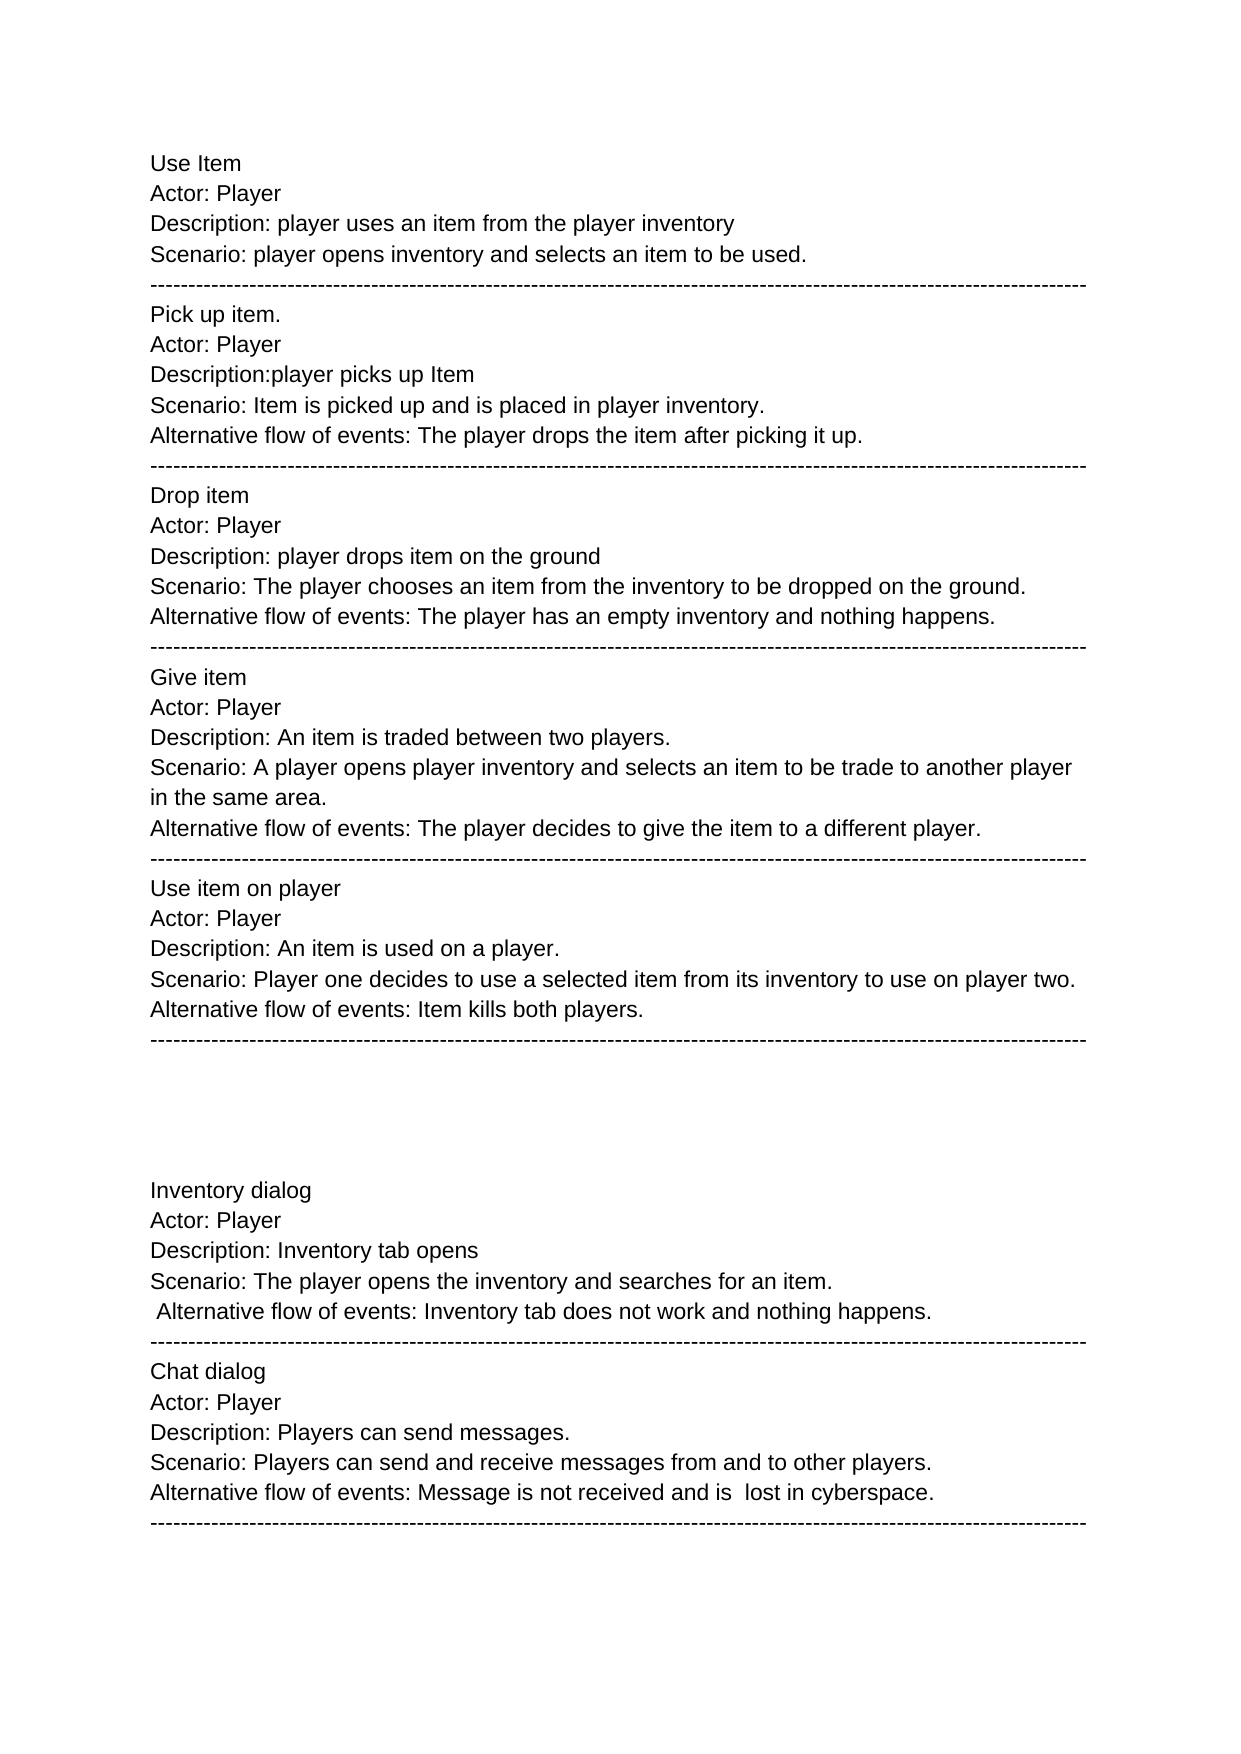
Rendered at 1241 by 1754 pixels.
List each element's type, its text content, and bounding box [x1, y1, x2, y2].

text Inventory dialog [150, 1177, 1090, 1203]
text Scenario: Item is picked up and is placed in player inventory. [150, 392, 1090, 418]
text --------------------------------------------------------------------------------------------------------------------------- [150, 452, 1090, 478]
text Description: An item is traded between two players. [150, 724, 1090, 750]
text Give item [150, 663, 1090, 690]
text Alternative flow of events: Message is not received and is lost in cyberspace. [150, 1479, 1090, 1506]
text Scenario: Players can send and receive messages from and to other players. [150, 1449, 1090, 1475]
text Scenario: The player opens the inventory and searches for an item. [150, 1268, 1090, 1294]
text Description: player drops item on the ground [150, 543, 1090, 569]
text Actor: Player [150, 512, 1090, 539]
text Description: player uses an item from the player inventory [150, 210, 1090, 237]
text Alternative flow of events: The player decides to give the item to a different player. [150, 814, 1090, 841]
text Actor: Player [150, 1388, 1090, 1415]
text --------------------------------------------------------------------------------------------------------------------------- [150, 271, 1090, 297]
text --------------------------------------------------------------------------------------------------------------------------- [150, 1509, 1090, 1536]
text Alternative flow of events: The player drops the item after picking it up. [150, 422, 1090, 448]
text Chat dialog [150, 1358, 1090, 1385]
text Description: Players can send messages. [150, 1419, 1090, 1445]
text Actor: Player [150, 180, 1090, 207]
text Scenario: A player opens player inventory and selects an item to be trade to another player in the same area. [150, 754, 1090, 811]
text --------------------------------------------------------------------------------------------------------------------------- [150, 1026, 1090, 1052]
text Scenario: The player chooses an item from the inventory to be dropped on the ground. [150, 573, 1090, 599]
text Use Item [150, 150, 1090, 176]
text --------------------------------------------------------------------------------------------------------------------------- [150, 633, 1090, 660]
text Drop item [150, 482, 1090, 509]
text Description: Inventory tab opens [150, 1237, 1090, 1264]
text --------------------------------------------------------------------------------------------------------------------------- [150, 845, 1090, 871]
text Pick up item. [150, 301, 1090, 327]
text Actor: Player [150, 905, 1090, 932]
text Description: An item is used on a player. [150, 935, 1090, 962]
text Alternative flow of events: The player has an empty inventory and nothing happens. [150, 603, 1090, 629]
text Actor: Player [150, 331, 1090, 358]
text --------------------------------------------------------------------------------------------------------------------------- [150, 1328, 1090, 1354]
text Description:player picks up Item [150, 361, 1090, 388]
text Scenario: player opens inventory and selects an item to be used. [150, 241, 1090, 267]
text Scenario: Player one decides to use a selected item from its inventory to use on player two. [150, 966, 1090, 992]
text Alternative flow of events: Inventory tab does not work and nothing happens. [150, 1298, 1090, 1324]
text Actor: Player [150, 694, 1090, 720]
text Use item on player [150, 875, 1090, 901]
text Alternative flow of events: Item kills both players. [150, 996, 1090, 1022]
text Actor: Player [150, 1207, 1090, 1234]
